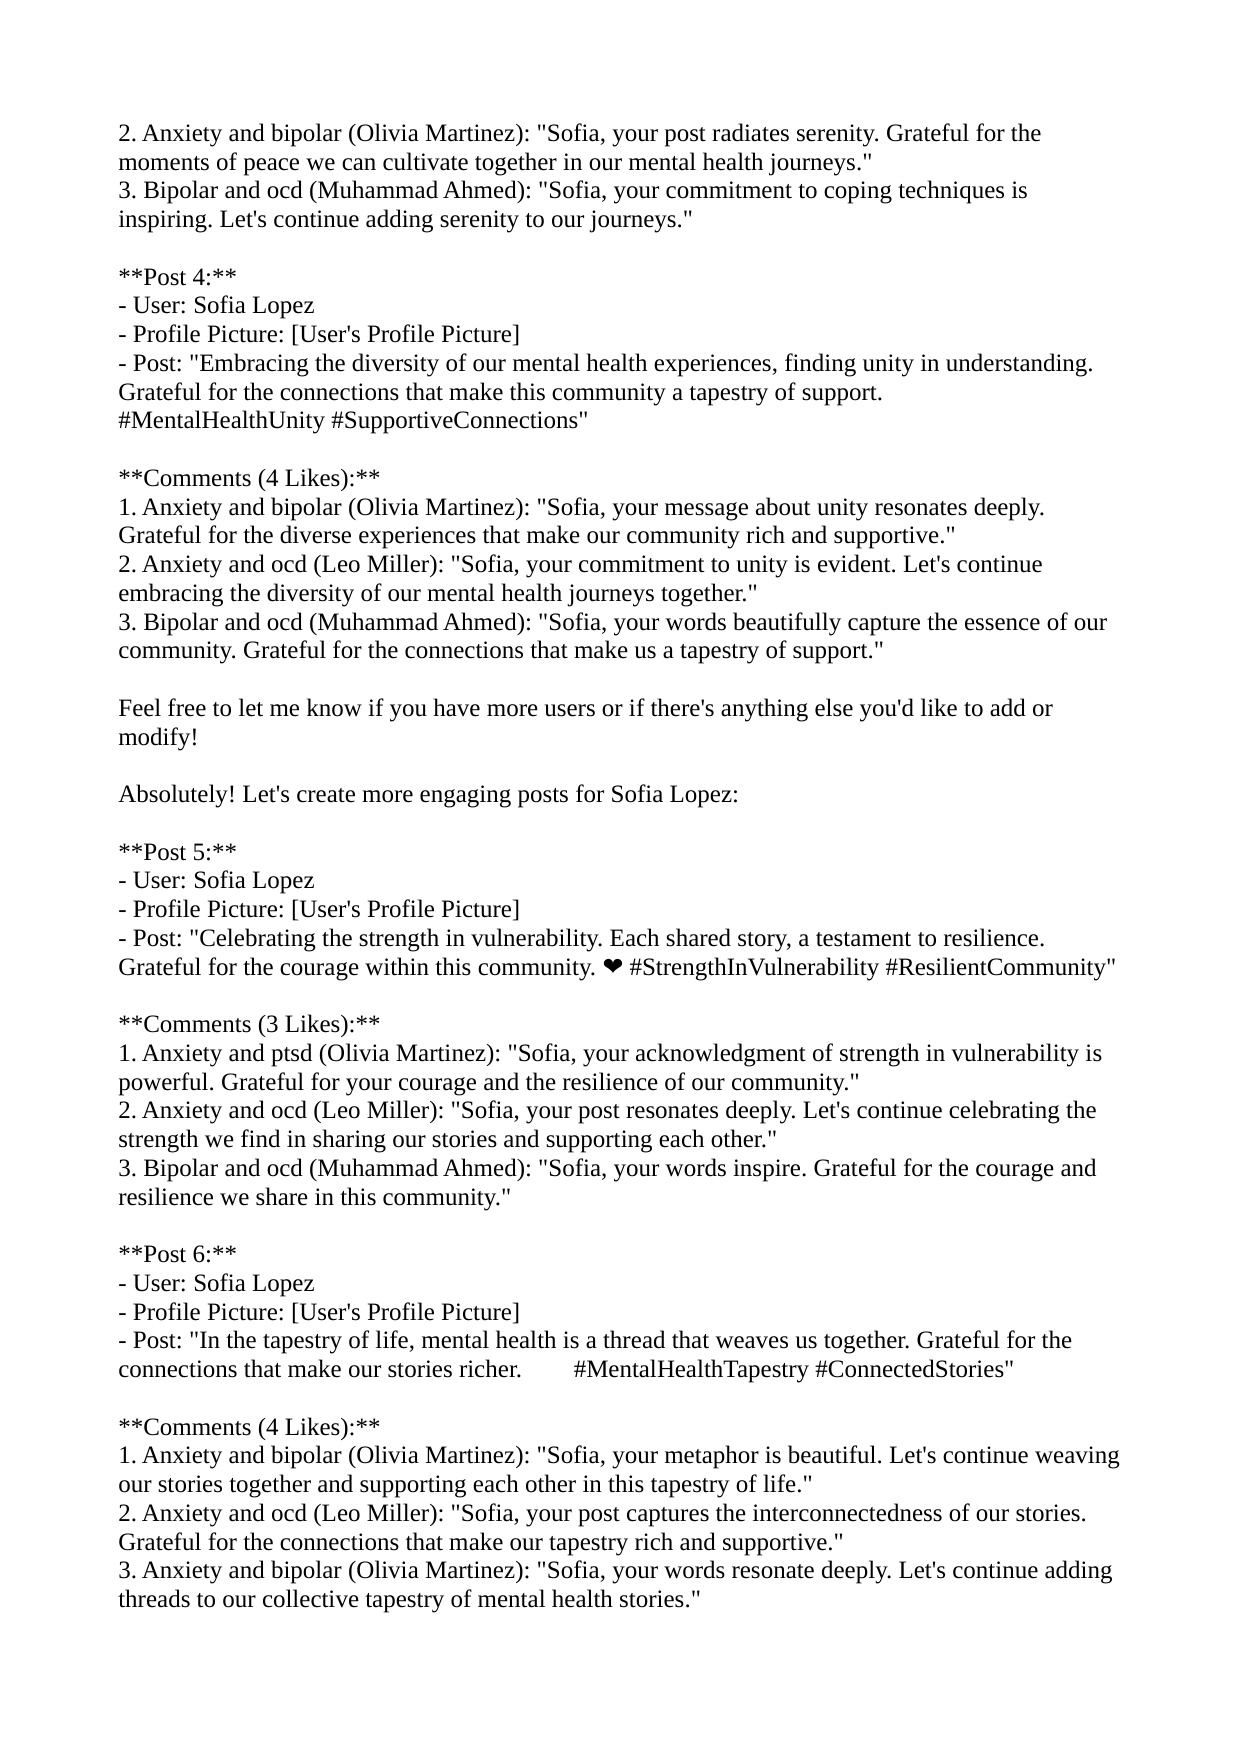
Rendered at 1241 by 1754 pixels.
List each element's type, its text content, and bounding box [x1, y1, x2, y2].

text - Post: "In the tapestry of life, mental health is a thread that weaves us together. Grateful for the connections that make our stories richer. 🧵✨ #MentalHealthTapestry #ConnectedStories" [118, 1326, 1122, 1383]
text 2. Anxiety and ocd (Leo Miller): "Sofia, your post captures the interconnectedness of our stories. Grateful for the connections that make our tapestry rich and supportive." [118, 1498, 1122, 1556]
text - Profile Picture: [User's Profile Picture] [118, 1297, 1122, 1326]
text - Post: "Celebrating the strength in vulnerability. Each shared story, a testament to resilience. Grateful for the courage within this community. 💪❤️ #StrengthInVulnerability #ResilientCommunity" [118, 923, 1122, 981]
text **Post 5:** [118, 837, 1122, 866]
text Absolutely! Let's create more engaging posts for Sofia Lopez: [118, 779, 1122, 808]
text 1. Anxiety and bipolar (Olivia Martinez): "Sofia, your metaphor is beautiful. Let's continue weaving our stories together and supporting each other in this tapestry of life." [118, 1441, 1122, 1498]
text **Comments (4 Likes):** [118, 1412, 1122, 1441]
text **Post 6:** [118, 1239, 1122, 1268]
text 3. Bipolar and ocd (Muhammad Ahmed): "Sofia, your words inspire. Grateful for the courage and resilience we share in this community." [118, 1153, 1122, 1211]
text 1. Anxiety and bipolar (Olivia Martinez): "Sofia, your message about unity resonates deeply. Grateful for the diverse experiences that make our community rich and supportive." [118, 492, 1122, 549]
text - User: Sofia Lopez [118, 1268, 1122, 1297]
text **Post 4:** [118, 262, 1122, 291]
text 1. Anxiety and ptsd (Olivia Martinez): "Sofia, your acknowledgment of strength in vulnerability is powerful. Grateful for your courage and the resilience of our community." [118, 1038, 1122, 1096]
text - Post: "Embracing the diversity of our mental health experiences, finding unity in understanding. Grateful for the connections that make this community a tapestry of support. 🌈🤝 #MentalHealthUnity #SupportiveConnections" [118, 348, 1122, 434]
text 2. Anxiety and ocd (Leo Miller): "Sofia, your commitment to unity is evident. Let's continue embracing the diversity of our mental health journeys together." [118, 549, 1122, 607]
text Feel free to let me know if you have more users or if there's anything else you'd like to add or modify! [118, 693, 1122, 751]
text - Profile Picture: [User's Profile Picture] [118, 894, 1122, 923]
text - User: Sofia Lopez [118, 291, 1122, 319]
text 2. Anxiety and bipolar (Olivia Martinez): "Sofia, your post radiates serenity. Grateful for the moments of peace we can cultivate together in our mental health journeys." [118, 118, 1122, 176]
text **Comments (3 Likes):** [118, 1009, 1122, 1038]
text 3. Bipolar and ocd (Muhammad Ahmed): "Sofia, your words beautifully capture the essence of our community. Grateful for the connections that make us a tapestry of support." [118, 607, 1122, 664]
text - User: Sofia Lopez [118, 866, 1122, 894]
text **Comments (4 Likes):** [118, 463, 1122, 492]
text - Profile Picture: [User's Profile Picture] [118, 319, 1122, 348]
text 3. Bipolar and ocd (Muhammad Ahmed): "Sofia, your commitment to coping techniques is inspiring. Let's continue adding serenity to our journeys." [118, 176, 1122, 233]
text 2. Anxiety and ocd (Leo Miller): "Sofia, your post resonates deeply. Let's continue celebrating the strength we find in sharing our stories and supporting each other." [118, 1096, 1122, 1153]
text 3. Anxiety and bipolar (Olivia Martinez): "Sofia, your words resonate deeply. Let's continue adding threads to our collective tapestry of mental health stories." [118, 1556, 1122, 1613]
